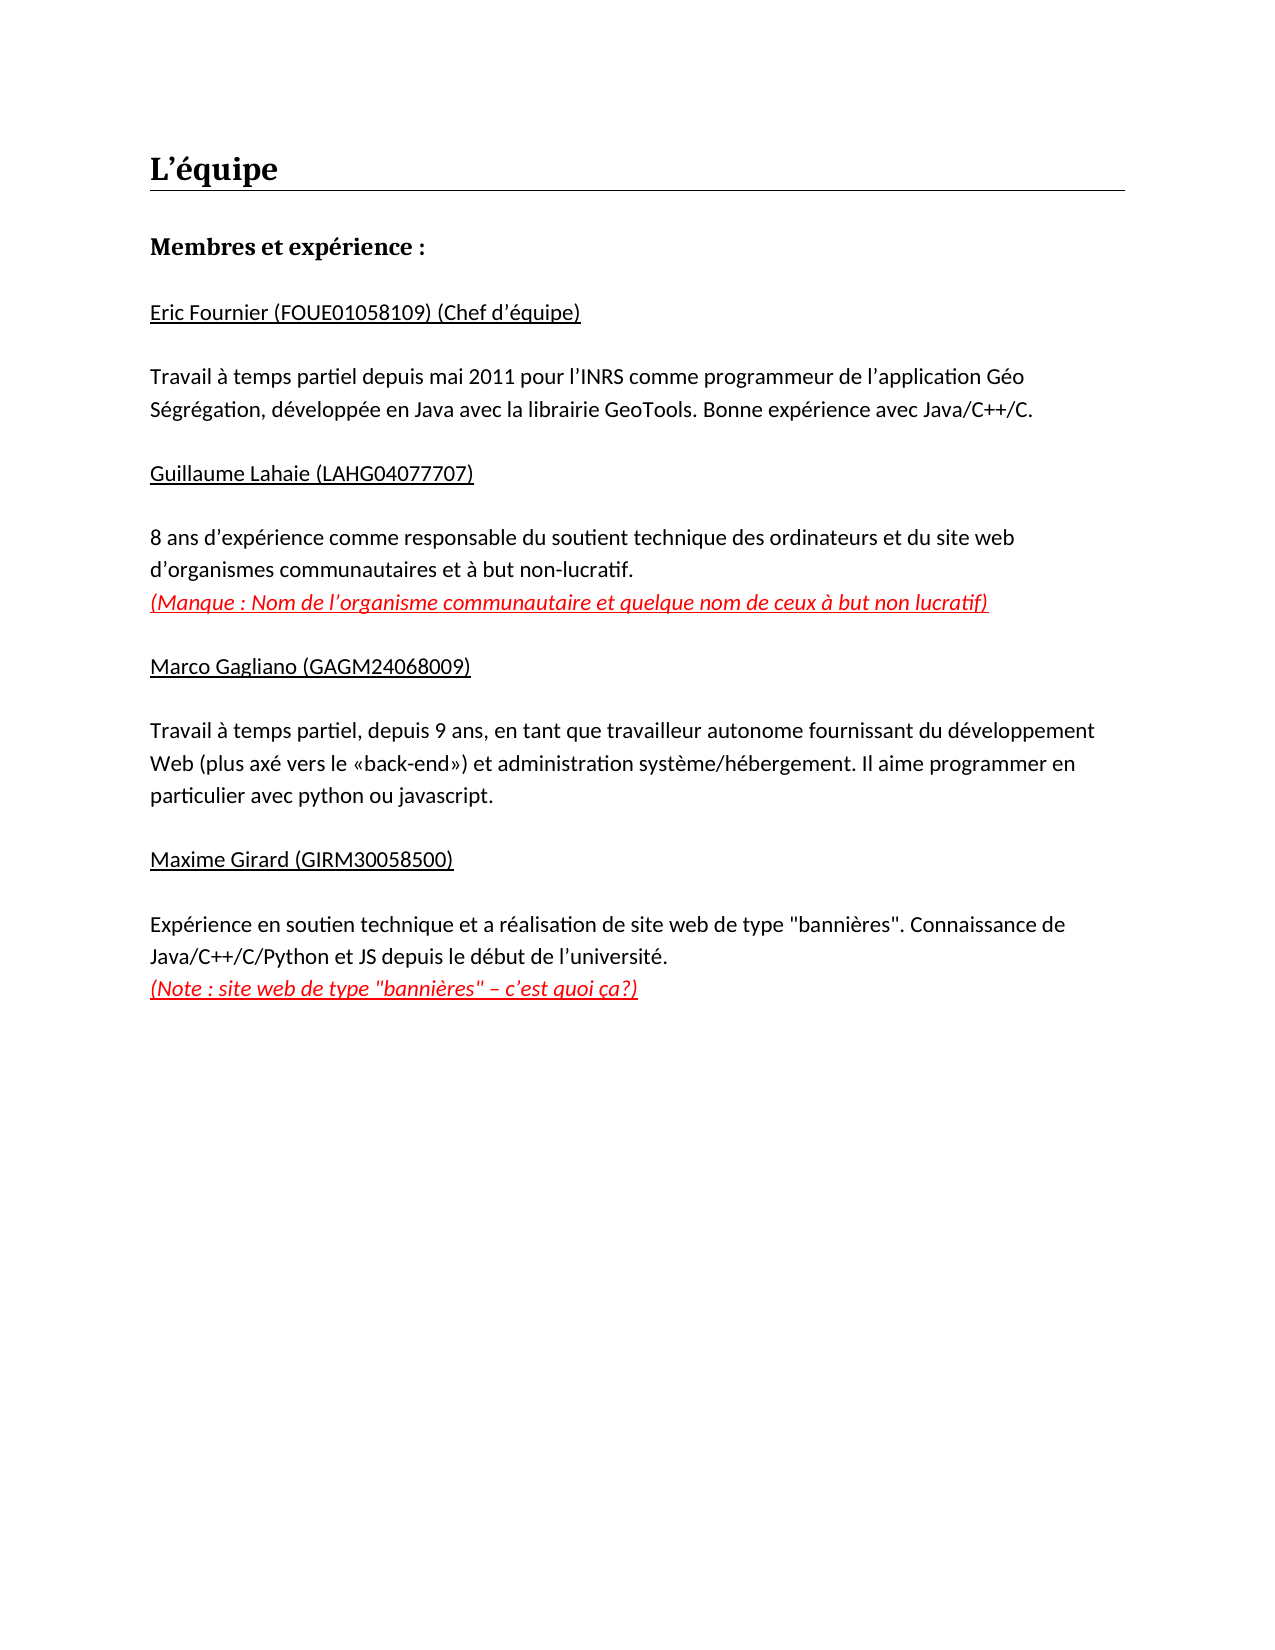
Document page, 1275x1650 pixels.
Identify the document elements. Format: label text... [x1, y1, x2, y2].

text Travail à temps partiel, depuis 9 ans, en tant que travailleur autonome fournissant du développement Web (plus axé vers le «back-end») et administration système/hébergement. Il aime programmer en particulier avec python ou javascript. [150, 717, 1125, 809]
text Maxime Girard (GIRM30058500) [150, 845, 1125, 873]
text Expérience en soutien technique et a réalisation de site web de type "bannières". Connaissance de Java/C++/C/Python et JS depuis le début de l’université. [150, 910, 1125, 970]
text Eric Fournier (FOUE01058109) (Chef d’équipe) [150, 298, 1125, 326]
text Guillaume Lahaie (LAHG04077707) [150, 459, 1125, 487]
text Marco Gagliano (GAGM24068009) [150, 652, 1125, 680]
text (Note : site web de type "bannières" – c’est quoi ça?) [150, 974, 1125, 1002]
text 8 ans d’expérience comme responsable du soutient technique des ordinateurs et du site web d’organismes communautaires et à but non-lucratif. [150, 523, 1125, 584]
text Travail à temps partiel depuis mai 2011 pour l’INRS comme programmeur de l’application Géo Ségrégation, développée en Java avec la librairie GeoTools. Bonne expérience avec Java/C++/C. [150, 362, 1125, 423]
subtitle L’équipe [150, 150, 1125, 190]
text (Manque : Nom de l’organisme communautaire et quelque nom de ceux à but non lucratif) [150, 588, 1125, 616]
subtitle Membres et expérience : [150, 233, 1125, 262]
